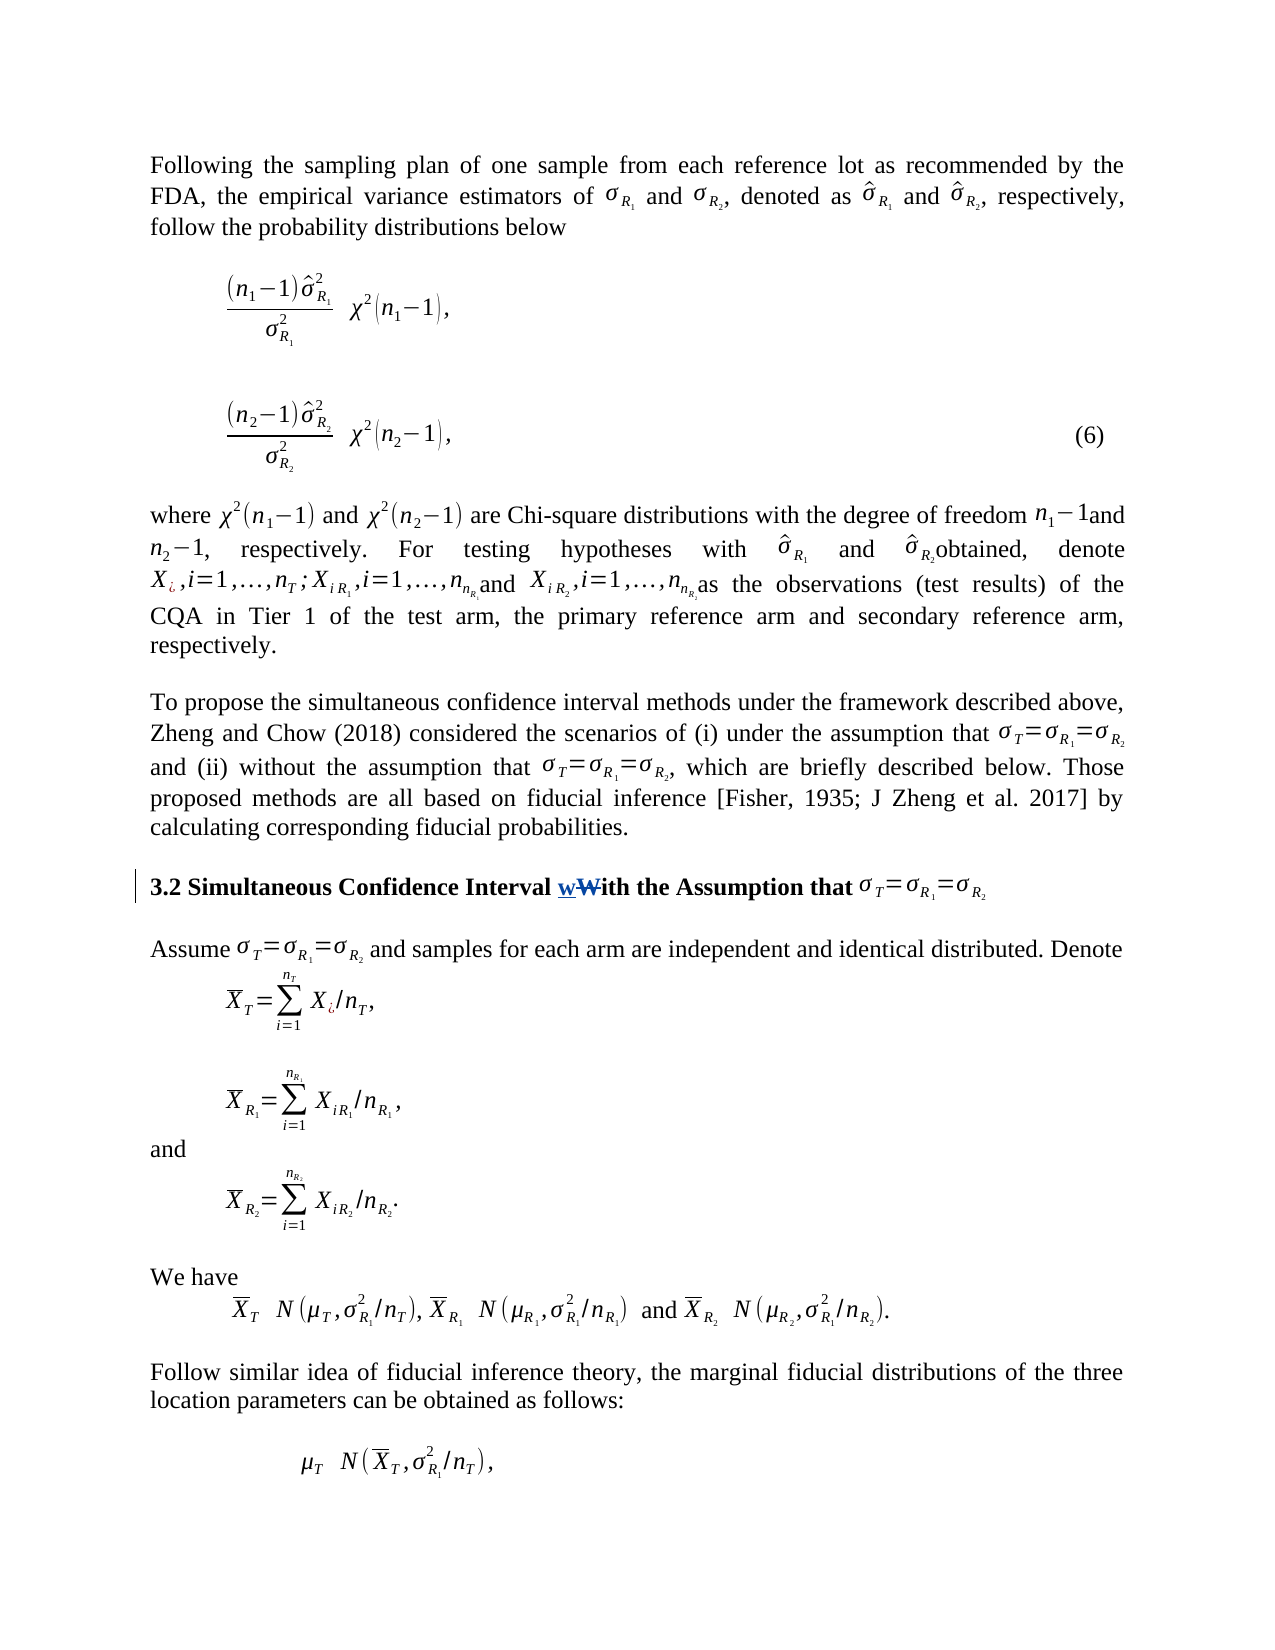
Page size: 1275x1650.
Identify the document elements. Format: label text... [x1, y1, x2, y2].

text Assume and samples for each arm are independent and identical distributed. Denote [150, 932, 1125, 965]
text . [150, 1163, 1125, 1234]
text We have [150, 1262, 1125, 1291]
text Following the sampling plan of one sample from each reference lot as recommended by the FDA, the empirical variance estimators of and , denoted as and , respectively, follow the probability distributions below [150, 150, 1125, 241]
text (6) [150, 396, 1125, 474]
text Follow similar idea of fiducial inference theory, the marginal fiducial distributions of the three location parameters can be obtained as follows: [150, 1357, 1125, 1414]
text , [150, 965, 1125, 1035]
text To propose the simultaneous confidence interval methods under the framework described above, Zheng and Chow (2018) considered the scenarios of (i) under the assumption that and (ii) without the assumption that , which are briefly described below. Those proposed methods are all based on fiducial inference [Fisher, 1935; J Zheng et al. 2017] by calculating corresponding fiducial probabilities. [150, 687, 1125, 841]
text where and are Chi-square distributions with the degree of freedom and , respectively. For testing hypotheses with and obtained, denote and as the observations (test results) of the CQA in Tier 1 of the test arm, the primary reference arm and secondary reference arm, respectively. [150, 497, 1125, 659]
text and [150, 1134, 1125, 1163]
text 3.2 Simultaneous Confidence Interval ith the Assumption that [150, 869, 1125, 903]
text , and . [150, 1291, 1125, 1328]
